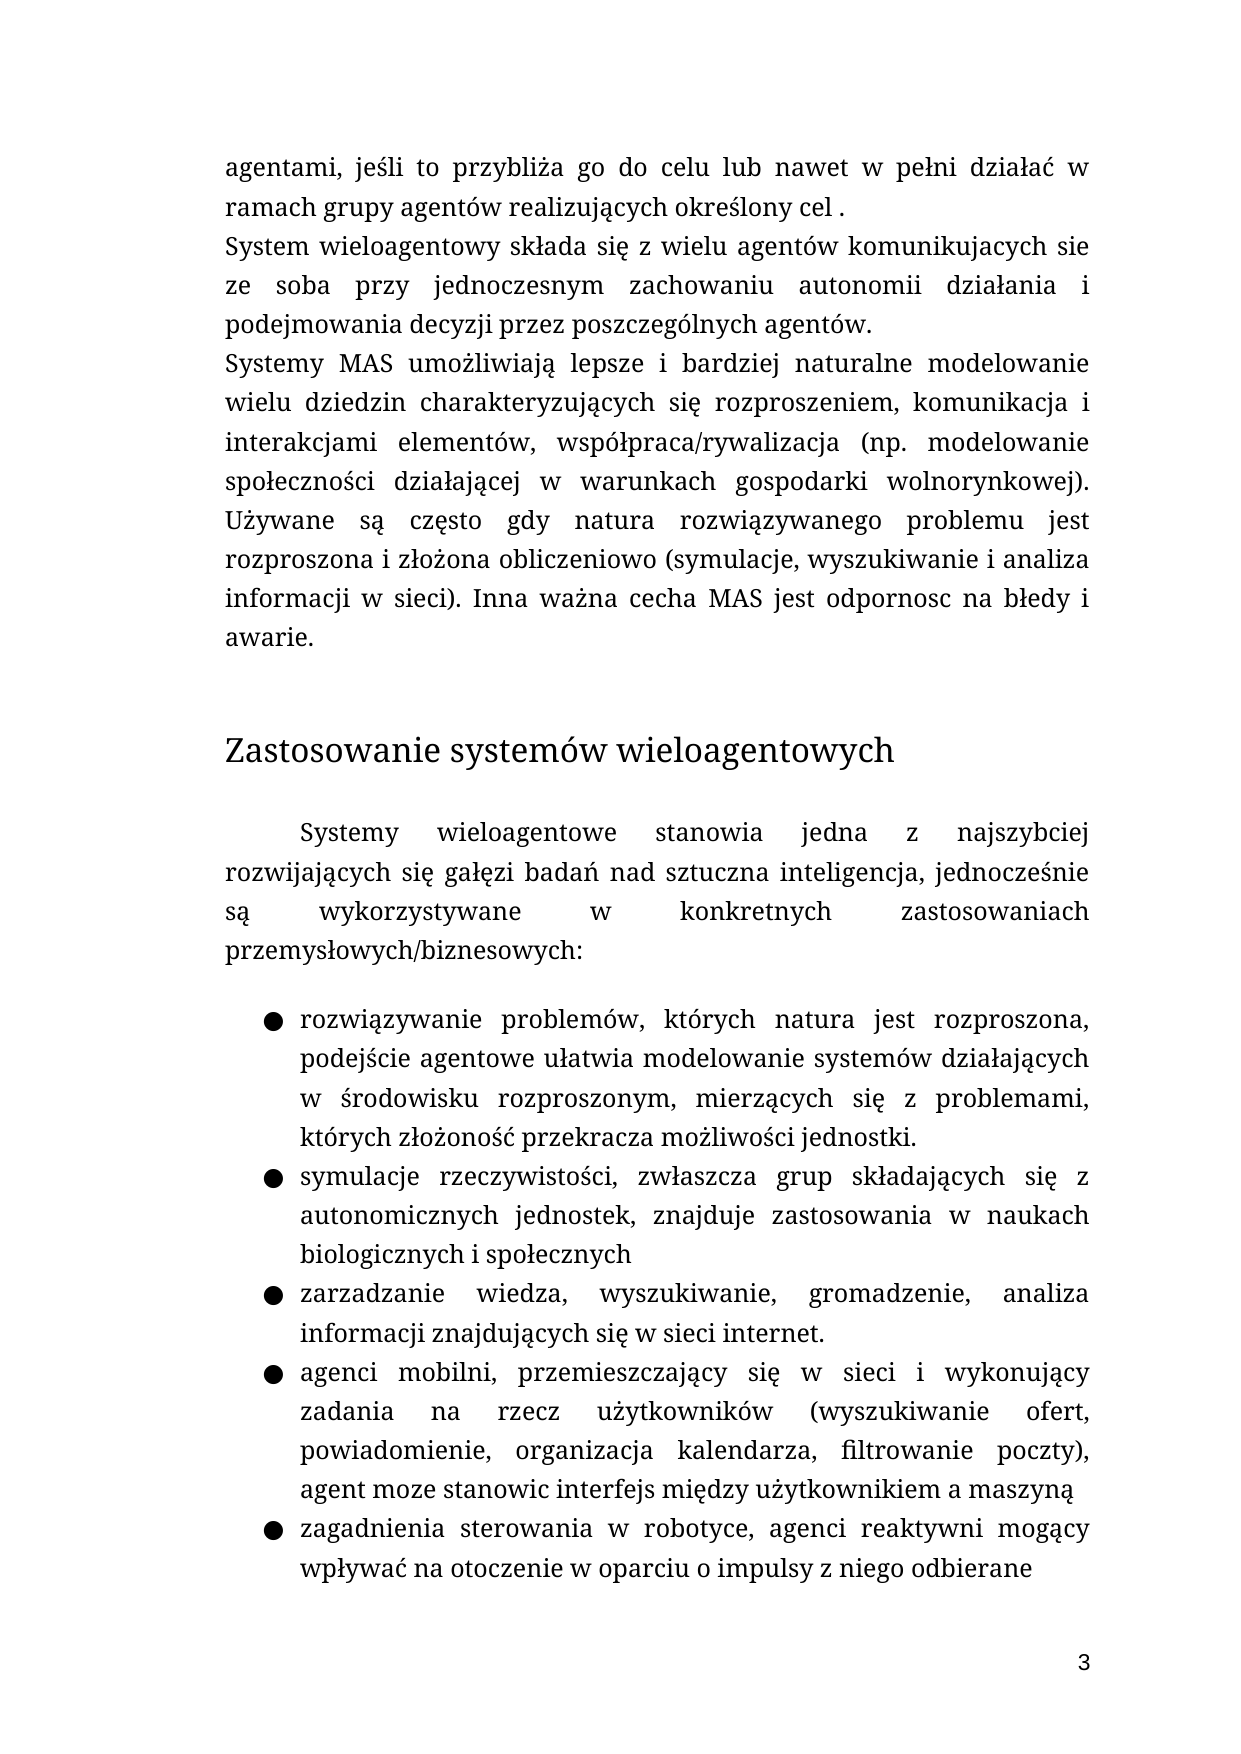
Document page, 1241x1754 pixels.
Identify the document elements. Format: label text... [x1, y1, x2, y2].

text System wieloagentowy składa się z wielu agentów komunikujacych sie ze soba przy jednoczesnym zachowaniu autonomii działania i podejmowania decyzji przez poszczególnych agentów. [225, 228, 1090, 341]
list symulacje rzeczywistości, zwłaszcza grup składających się z autonomicznych jednostek, znajduje zastosowania w naukach biologicznych i społecznych [262, 1158, 1090, 1271]
text Systemy wieloagentowe stanowia jedna z najszybciej rozwijających się gałęzi badań nad sztuczna inteligencja, jednocześnie są wykorzystywane w konkretnych zastosowaniach przemysłowych/biznesowych: [225, 815, 1090, 967]
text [225, 150, 1090, 223]
list agenci mobilni, przemieszczający się w sieci i wykonujący zadania na rzecz użytkowników (wyszukiwanie ofert, powiadomienie, organizacja kalendarza, filtrowanie poczty), agent moze stanowic interfejs między użytkownikiem a maszyną [262, 1354, 1090, 1506]
subtitle Zastosowanie systemów wieloagentowych [225, 727, 1090, 772]
list rozwiązywanie problemów, których natura jest rozproszona, podejście agentowe ułatwia modelowanie systemów działających w środowisku rozproszonym, mierzących się z problemami, których złożoność przekracza możliwości jednostki. [262, 1002, 1090, 1153]
list zarzadzanie wiedza, wyszukiwanie, gromadzenie, analiza informacji znajdujących się w sieci internet. [262, 1276, 1090, 1349]
list zagadnienia sterowania w robotyce, agenci reaktywni mogący wpływać na otoczenie w oparciu o impulsy z niego odbierane [262, 1511, 1090, 1584]
text Systemy MAS umożliwiają lepsze i bardziej naturalne modelowanie wielu dziedzin charakteryzujących się rozproszeniem, komunikacja i interakcjami elementów, współpraca/rywalizacja (np. modelowanie społeczności działającej w warunkach gospodarki wolnorynkowej). Używane są często gdy natura rozwiązywanego problemu jest rozproszona i złożona obliczeniowo (symulacje, wyszukiwanie i analiza informacji w sieci). Inna ważna cecha MAS jest odpornosc na błedy i awarie. [225, 346, 1090, 654]
